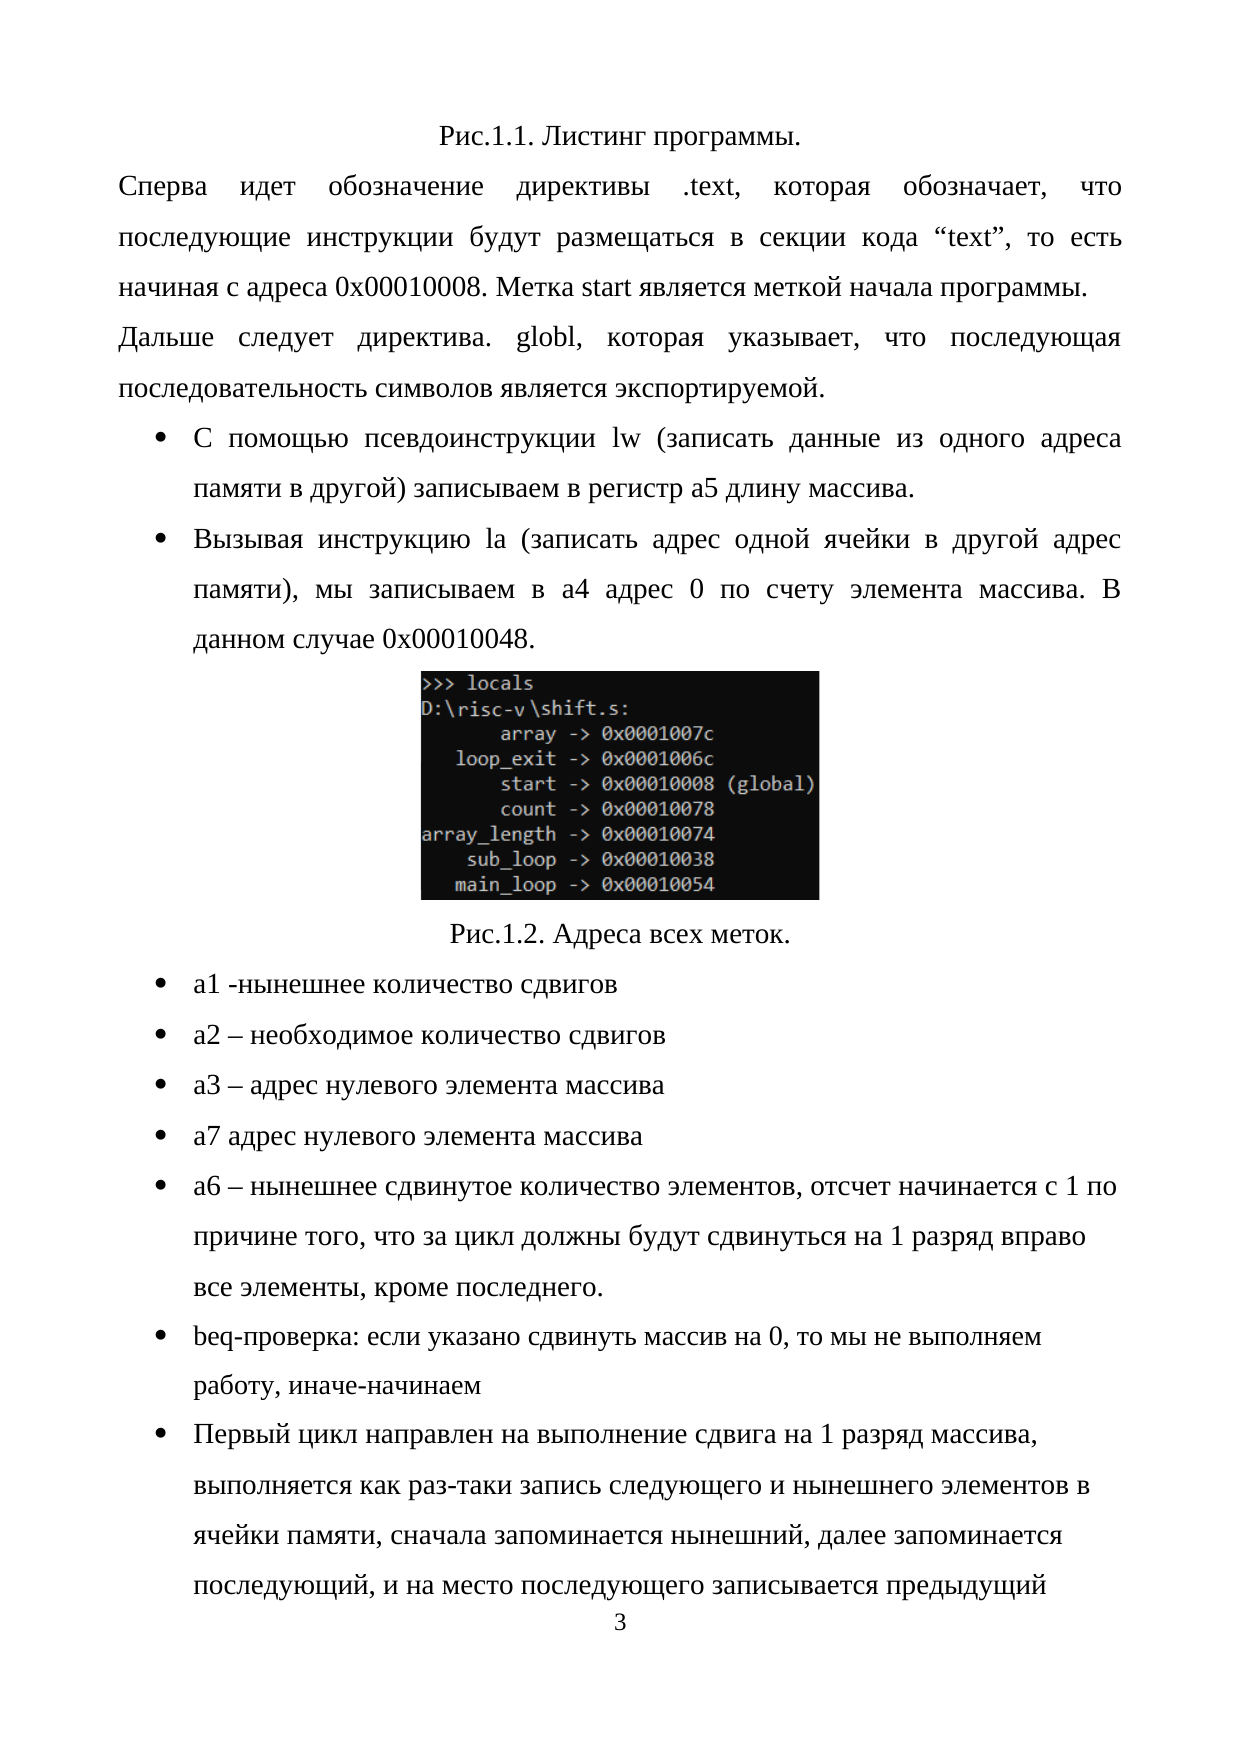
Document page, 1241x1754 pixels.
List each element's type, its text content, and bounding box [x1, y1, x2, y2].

picture [420, 671, 820, 900]
list а7 адрес нулевого элемента массива [156, 1118, 1122, 1151]
list а3 – адрес нулевого элемента массива [156, 1067, 1122, 1101]
list а6 – нынешнее сдвинутое количество элементов, отсчет начинается с 1 по причине того, что за цикл должны будут сдвинуться на 1 разряд вправо все элементы, кроме последнего. [156, 1168, 1122, 1302]
list а2 – необходимое количество сдвигов [156, 1017, 1122, 1050]
text Дальше следует директива. globl, которая указывает, что последующая последовательность символов является экспортируемой. [118, 319, 1122, 403]
text Сперва идет обозначение директивы .text, которая обозначает, что последующие инструкции будут размещаться в секции кода “text”, то есть начиная с адреса 0x00010008. Метка start является меткой начала программы. [118, 168, 1122, 303]
list а1 -нынешнее количество сдвигов [156, 966, 1122, 1000]
list Вызывая инструкцию la (записать адрес одной ячейки в другой адрес памяти), мы записываем в a4 адрес 0 по счету элемента массива. В данном случае 0x00010048. [156, 521, 1122, 655]
text Рис.1.2. Адреса всех меток. [118, 916, 1122, 949]
text Рис.1.1. Листинг программы. [118, 118, 1122, 152]
list С помощью псевдоинструкции lw (записать данные из одного адреса памяти в другой) записываем в регистр a5 длину массива. [156, 420, 1122, 504]
list beq-проверка: если указано сдвинуть массив на 0, то мы не выполняем работу, иначе-начинаем [156, 1319, 1122, 1400]
